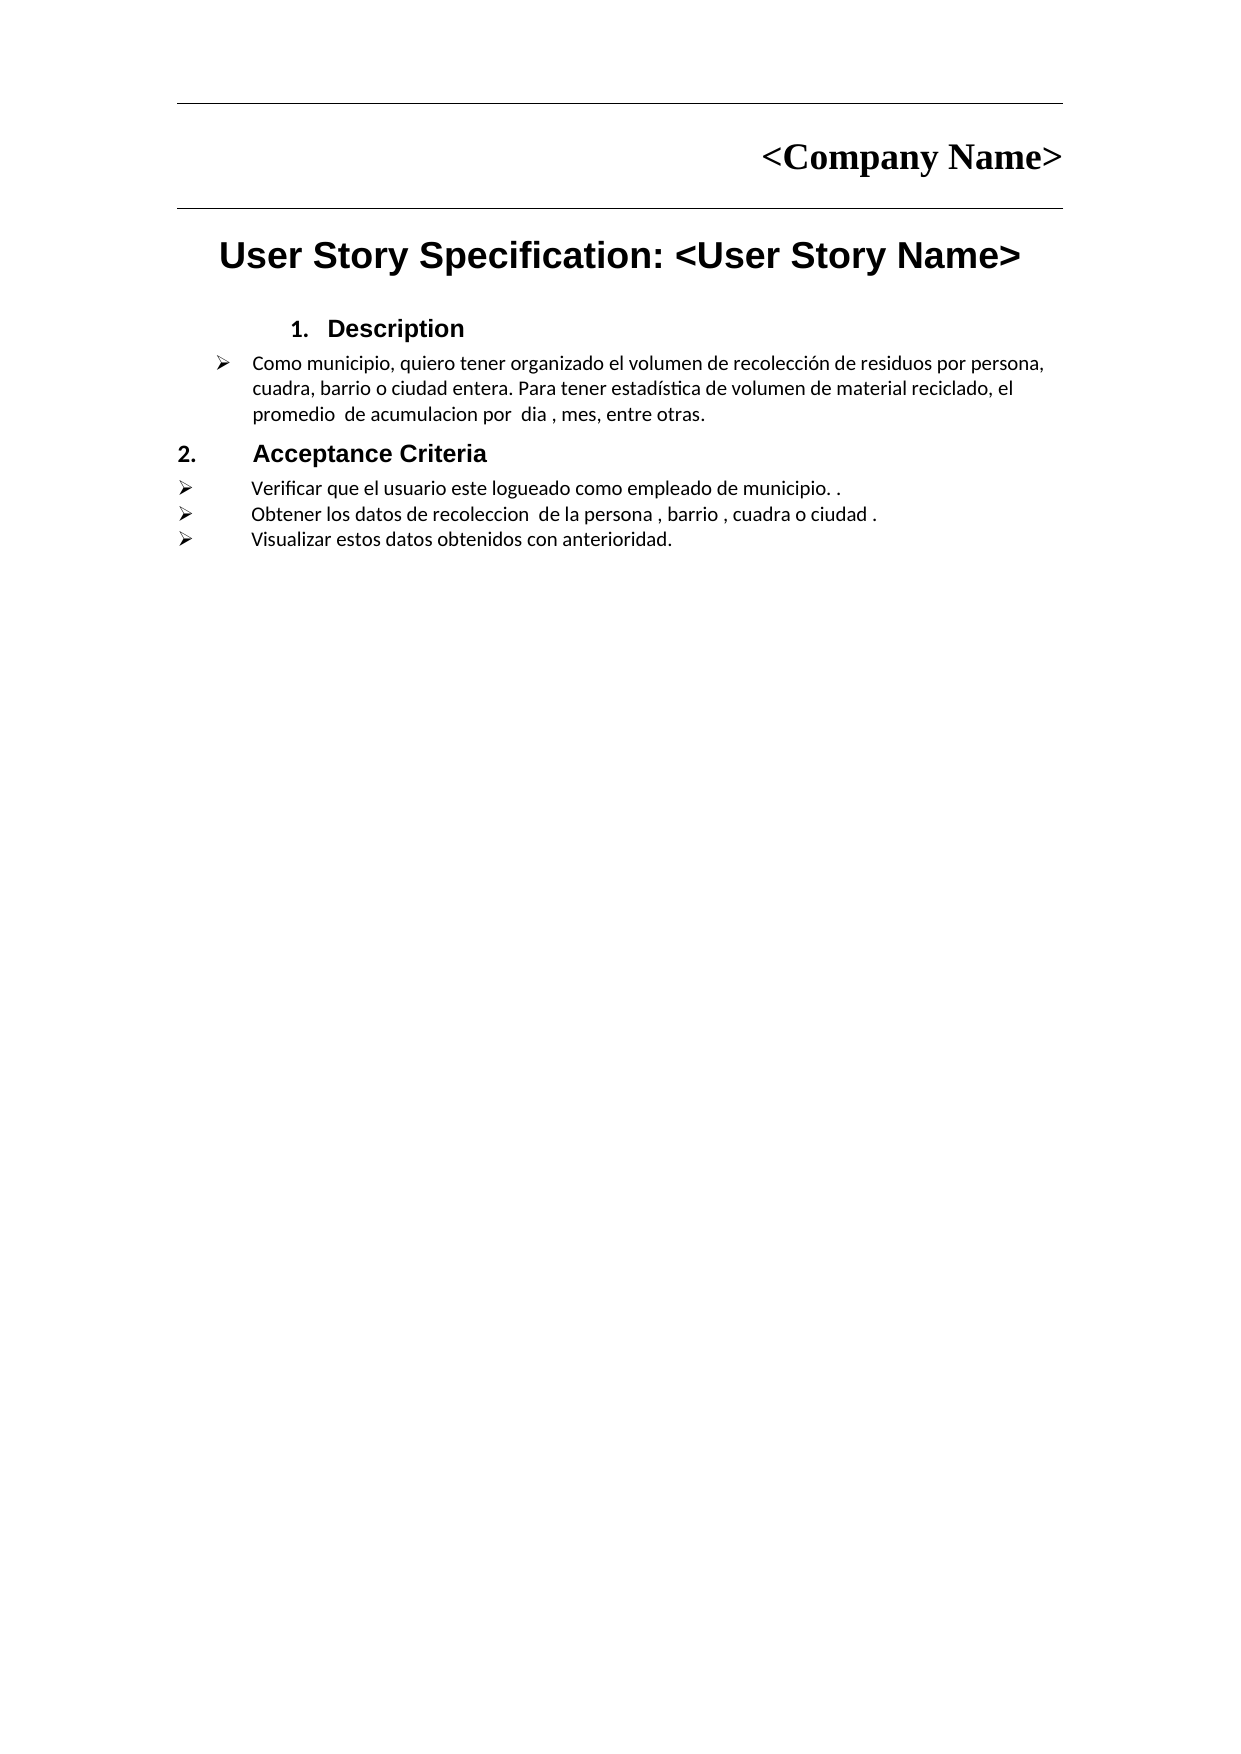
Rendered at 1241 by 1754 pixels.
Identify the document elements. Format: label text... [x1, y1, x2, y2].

text User Story Specification: <User Story Name> [177, 233, 1063, 277]
list Description [290, 313, 1063, 344]
list Verificar que el usuario este logueado como empleado de municipio. . [177, 475, 1063, 501]
list Obtener los datos de recoleccion de la persona , barrio , cuadra o ciudad . [177, 501, 1063, 526]
list Acceptance Criteria [177, 439, 1063, 469]
list Visualizar estos datos obtenidos con anterioridad. [177, 526, 1063, 552]
list Como municipio, quiero tener organizado el volumen de recolección de residuos por persona, cuadra, barrio o ciudad entera. Para tener estadística de volumen de material reciclado, el promedio de acumulacion por dia , mes, entre otras. [215, 350, 1063, 426]
